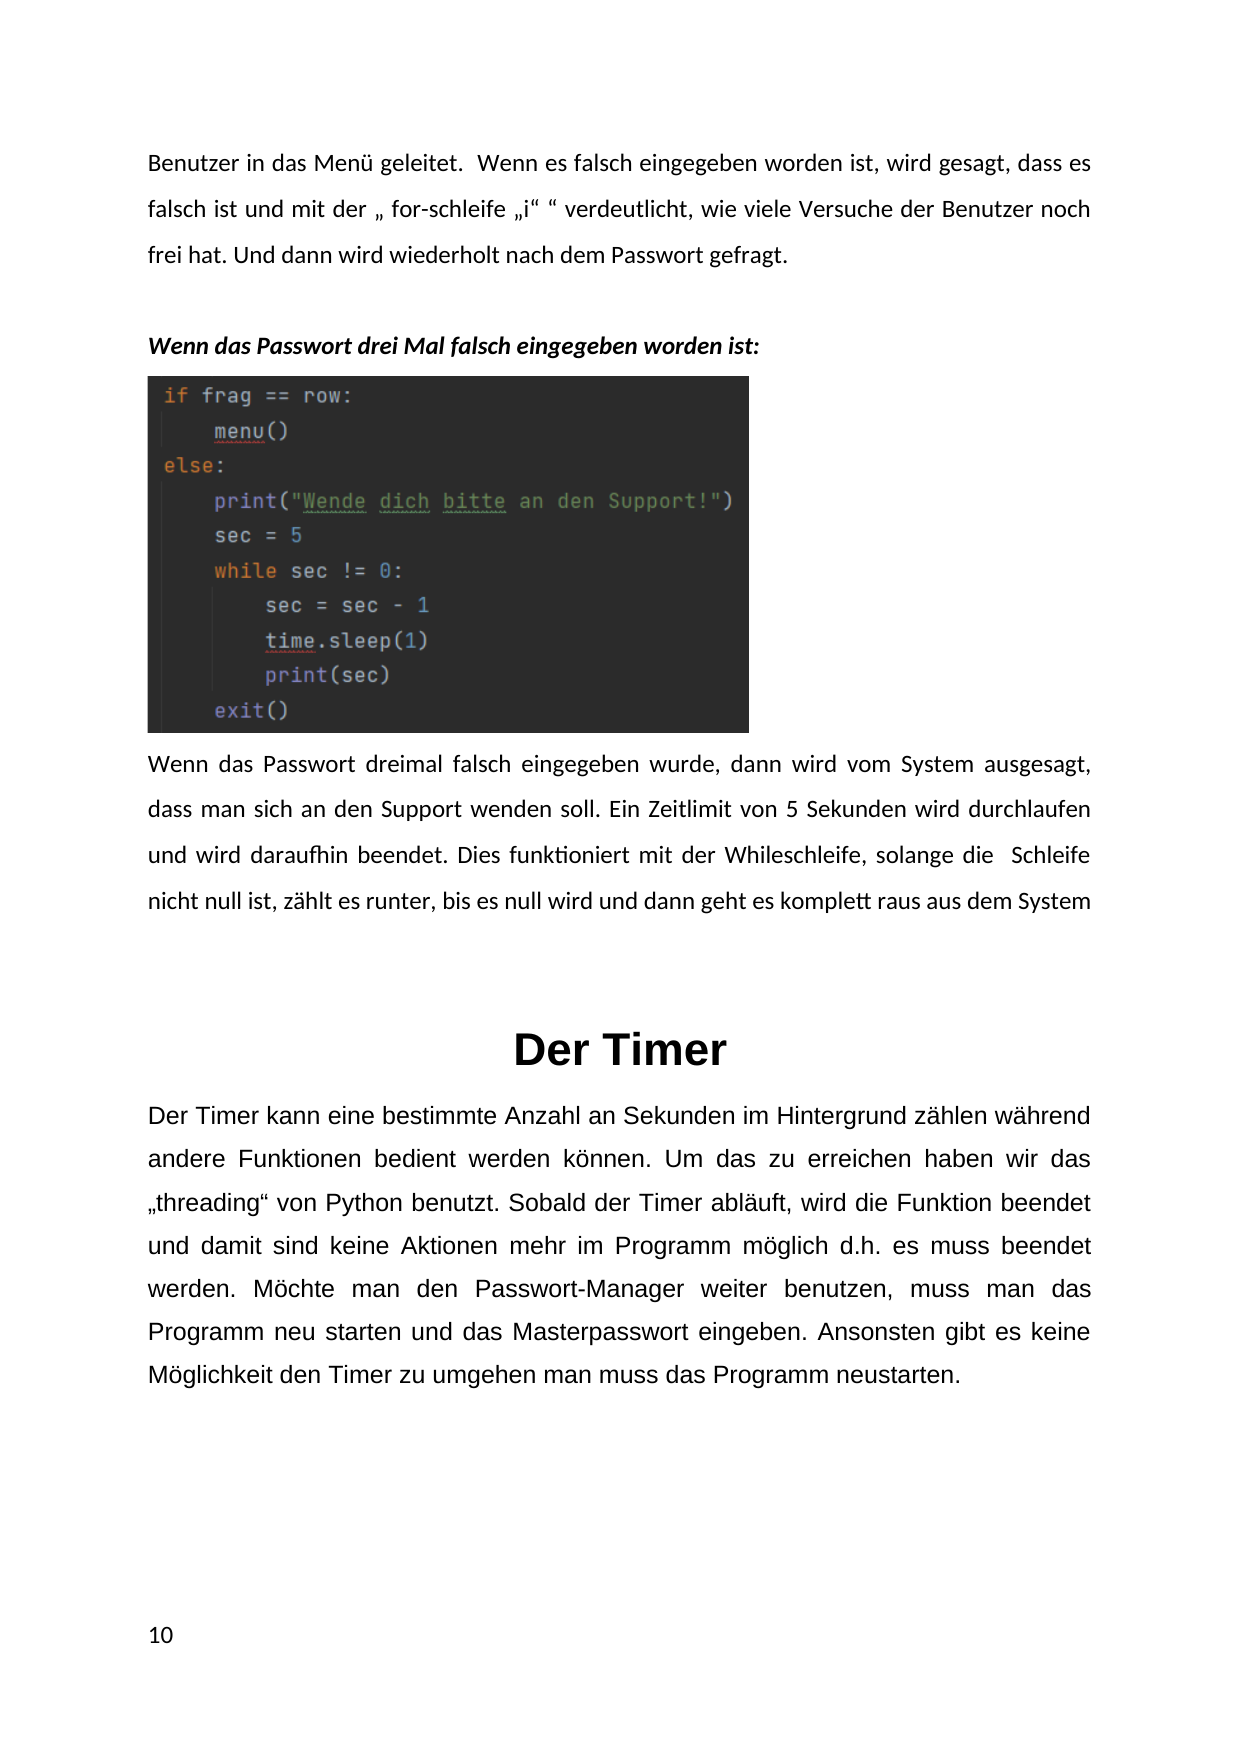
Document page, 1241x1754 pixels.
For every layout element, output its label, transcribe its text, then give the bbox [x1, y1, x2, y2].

text Wenn das Passwort dreimal falsch eingegeben wurde, dann wird vom System ausgesagt, dass man sich an den Support wenden soll. Ein Zeitlimit von 5 Sekunden wird durchlaufen und wird daraufhin beendet. Dies funktioniert mit der Whileschleife, solange die Schleife nicht null ist, zählt es runter, bis es null wird und dann geht es komplett raus aus dem System [148, 748, 1093, 916]
picture [147, 376, 749, 733]
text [148, 148, 1093, 269]
text Wenn das Passwort drei Mal falsch eingegeben worden ist: [148, 331, 1093, 361]
text Der Timer [148, 1022, 1093, 1075]
text Der Timer kann eine bestimmte Anzahl an Sekunden im Hintergrund zählen während andere Funktionen bedient werden können. Um das zu erreichen haben wir das „threading“ von Python benutzt. Sobald der Timer abläuft, wird die Funktion beendet und damit sind keine Aktionen mehr im Programm möglich d.h. es muss beendet werden. Möchte man den Passwort-Manager weiter benutzen, muss man das Programm neu starten und das Masterpasswort eingeben. Ansonsten gibt es keine Möglichkeit den Timer zu umgehen man muss das Programm neustarten. [148, 1101, 1093, 1389]
